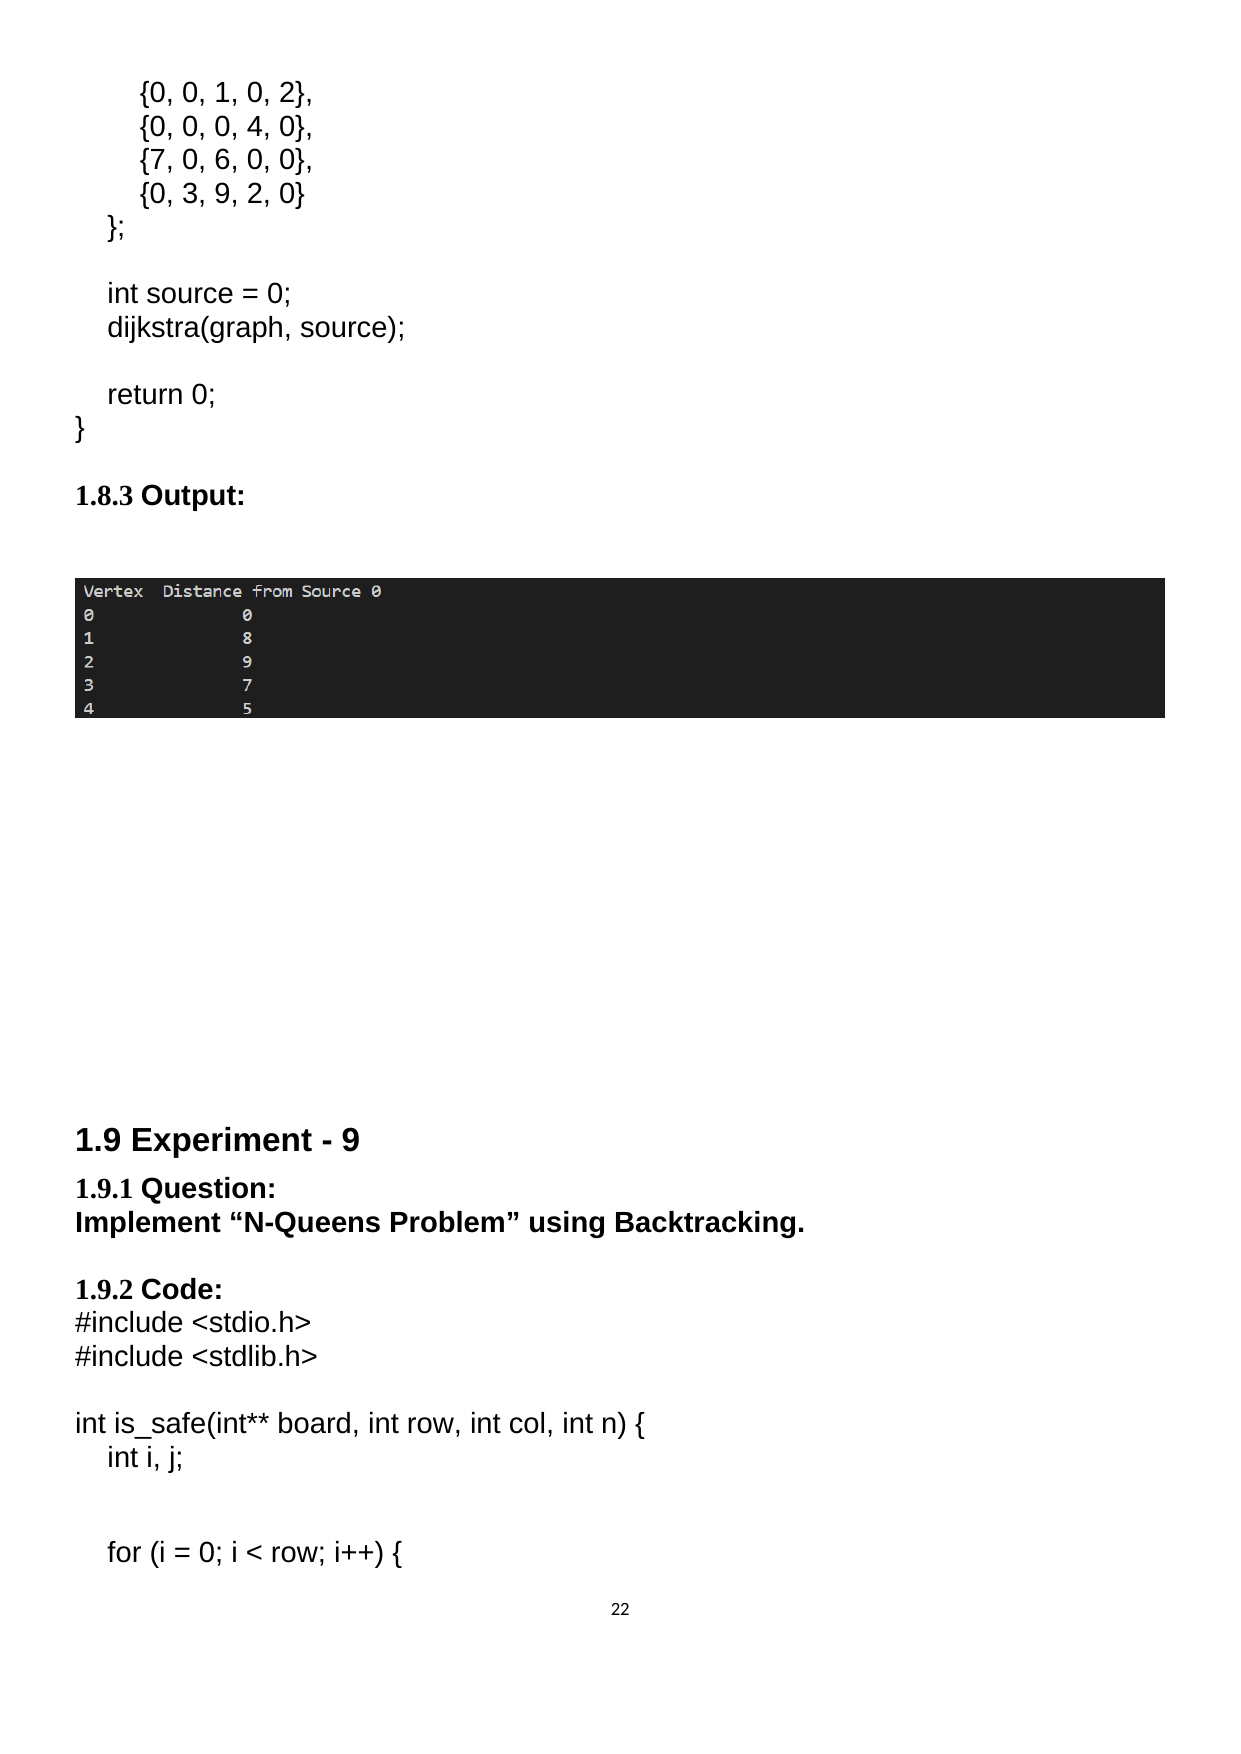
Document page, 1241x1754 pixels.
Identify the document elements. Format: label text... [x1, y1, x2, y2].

text {0, 3, 9, 2, 0} [75, 176, 1165, 209]
text } [75, 410, 1165, 444]
text int source = 0; [75, 276, 1165, 310]
list Code: [75, 1272, 1165, 1306]
text dijkstra(graph, source); [75, 310, 1165, 343]
text for (i = 0; i < row; i++) { [75, 1535, 1165, 1568]
list Experiment - 9 [75, 1120, 1165, 1159]
text {7, 0, 6, 0, 0}, [75, 142, 1165, 176]
picture [75, 578, 1165, 718]
text int is_safe(int** board, int row, int col, int n) { [75, 1406, 1165, 1440]
text #include <stdlib.h> [75, 1339, 1165, 1373]
text {0, 0, 0, 4, 0}, [75, 108, 1165, 142]
text Implement “N-Queens Problem” using Backtracking. [75, 1205, 1165, 1238]
list Output: [75, 477, 1165, 511]
list Question: [75, 1171, 1165, 1205]
text {0, 0, 1, 0, 2}, [75, 75, 1165, 108]
text return 0; [75, 377, 1165, 410]
text int i, j; [75, 1440, 1165, 1473]
text #include <stdio.h> [75, 1306, 1165, 1339]
text }; [75, 209, 1165, 243]
